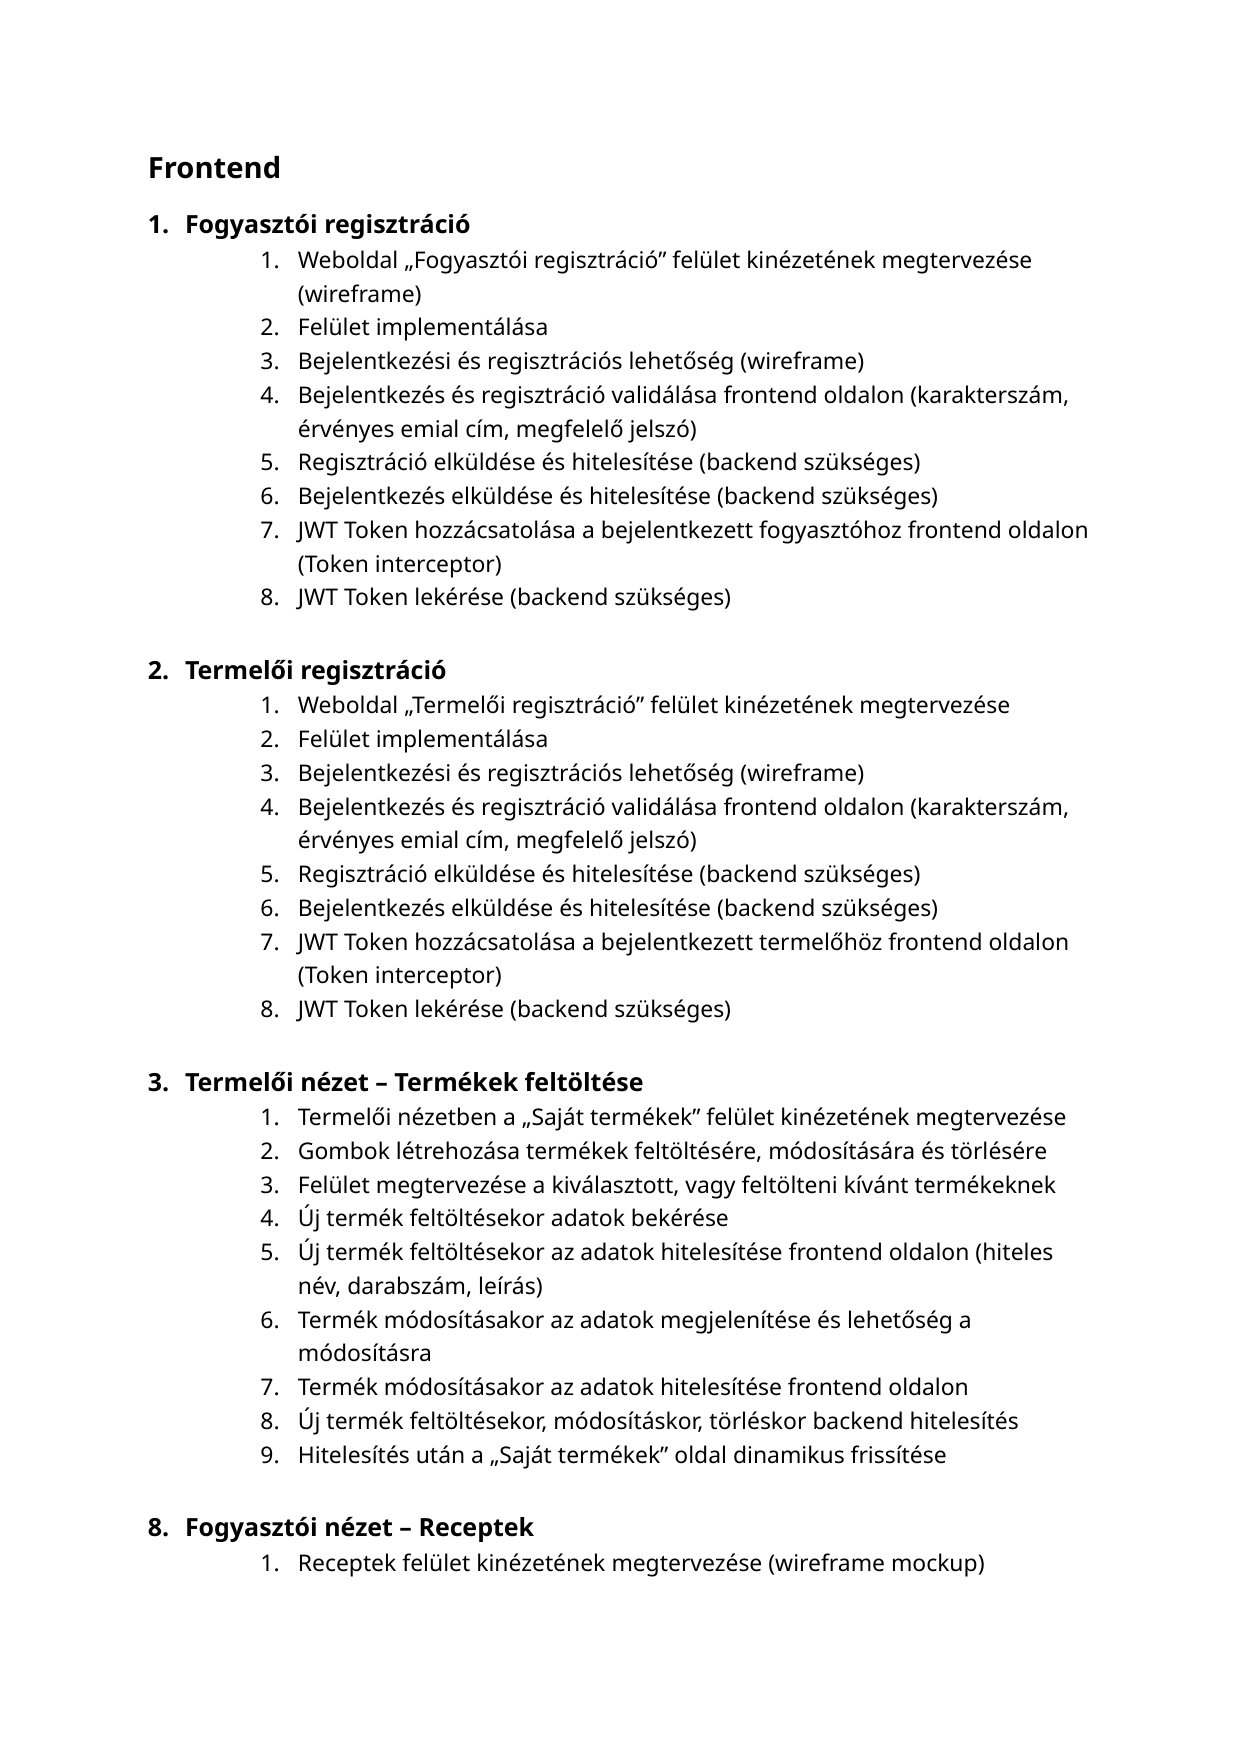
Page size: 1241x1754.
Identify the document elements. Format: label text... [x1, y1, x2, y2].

list Weboldal „Fogyasztói regisztráció” felület kinézetének megtervezése (wireframe) [260, 244, 1093, 309]
list Felület implementálása [260, 311, 1093, 343]
text Frontend [148, 148, 1093, 187]
list Bejelentkezés és regisztráció validálása frontend oldalon (karakterszám, érvényes emial cím, megfelelő jelszó) [260, 379, 1093, 444]
list Termék módosításakor az adatok megjelenítése és lehetőség a módosításra [260, 1304, 1093, 1369]
list JWT Token lekérése (backend szükséges) [260, 993, 1093, 1024]
list Gombok létrehozása termékek feltöltésére, módosítására és törlésére [260, 1135, 1093, 1166]
list Felület implementálása [260, 723, 1093, 754]
list Fogyasztói regisztráció [148, 207, 1093, 241]
list Bejelentkezési és regisztrációs lehetőség (wireframe) [260, 757, 1093, 788]
list Bejelentkezés elküldése és hitelesítése (backend szükséges) [260, 480, 1093, 511]
list Termelői nézet – Termékek feltöltése [148, 1064, 1093, 1098]
list Bejelentkezési és regisztrációs lehetőség (wireframe) [260, 345, 1093, 376]
list Felület megtervezése a kiválasztott, vagy feltölteni kívánt termékeknek [260, 1169, 1093, 1200]
list Termelői regisztráció [148, 653, 1093, 687]
list JWT Token lekérése (backend szükséges) [260, 581, 1093, 613]
list Hitelesítés után a „Saját termékek” oldal dinamikus frissítése [260, 1439, 1093, 1470]
list Bejelentkezés elküldése és hitelesítése (backend szükséges) [260, 892, 1093, 923]
list Új termék feltöltésekor adatok bekérése [260, 1202, 1093, 1234]
list Bejelentkezés és regisztráció validálása frontend oldalon (karakterszám, érvényes emial cím, megfelelő jelszó) [260, 791, 1093, 856]
list Regisztráció elküldése és hitelesítése (backend szükséges) [260, 446, 1093, 478]
list Új termék feltöltésekor az adatok hitelesítése frontend oldalon (hiteles név, darabszám, leírás) [260, 1236, 1093, 1301]
list Új termék feltöltésekor, módosításkor, törléskor backend hitelesítés [260, 1405, 1093, 1436]
list Receptek felület kinézetének megtervezése (wireframe mockup) [260, 1547, 1093, 1578]
list JWT Token hozzácsatolása a bejelentkezett termelőhöz frontend oldalon (Token interceptor) [260, 926, 1093, 991]
list Weboldal „Termelői regisztráció” felület kinézetének megtervezése [260, 689, 1093, 721]
list Termék módosításakor az adatok hitelesítése frontend oldalon [260, 1371, 1093, 1402]
list JWT Token hozzácsatolása a bejelentkezett fogyasztóhoz frontend oldalon (Token interceptor) [260, 514, 1093, 579]
list Regisztráció elküldése és hitelesítése (backend szükséges) [260, 858, 1093, 889]
list Fogyasztói nézet – Receptek [148, 1510, 1093, 1544]
list Termelői nézetben a „Saját termékek” felület kinézetének megtervezése [260, 1101, 1093, 1132]
